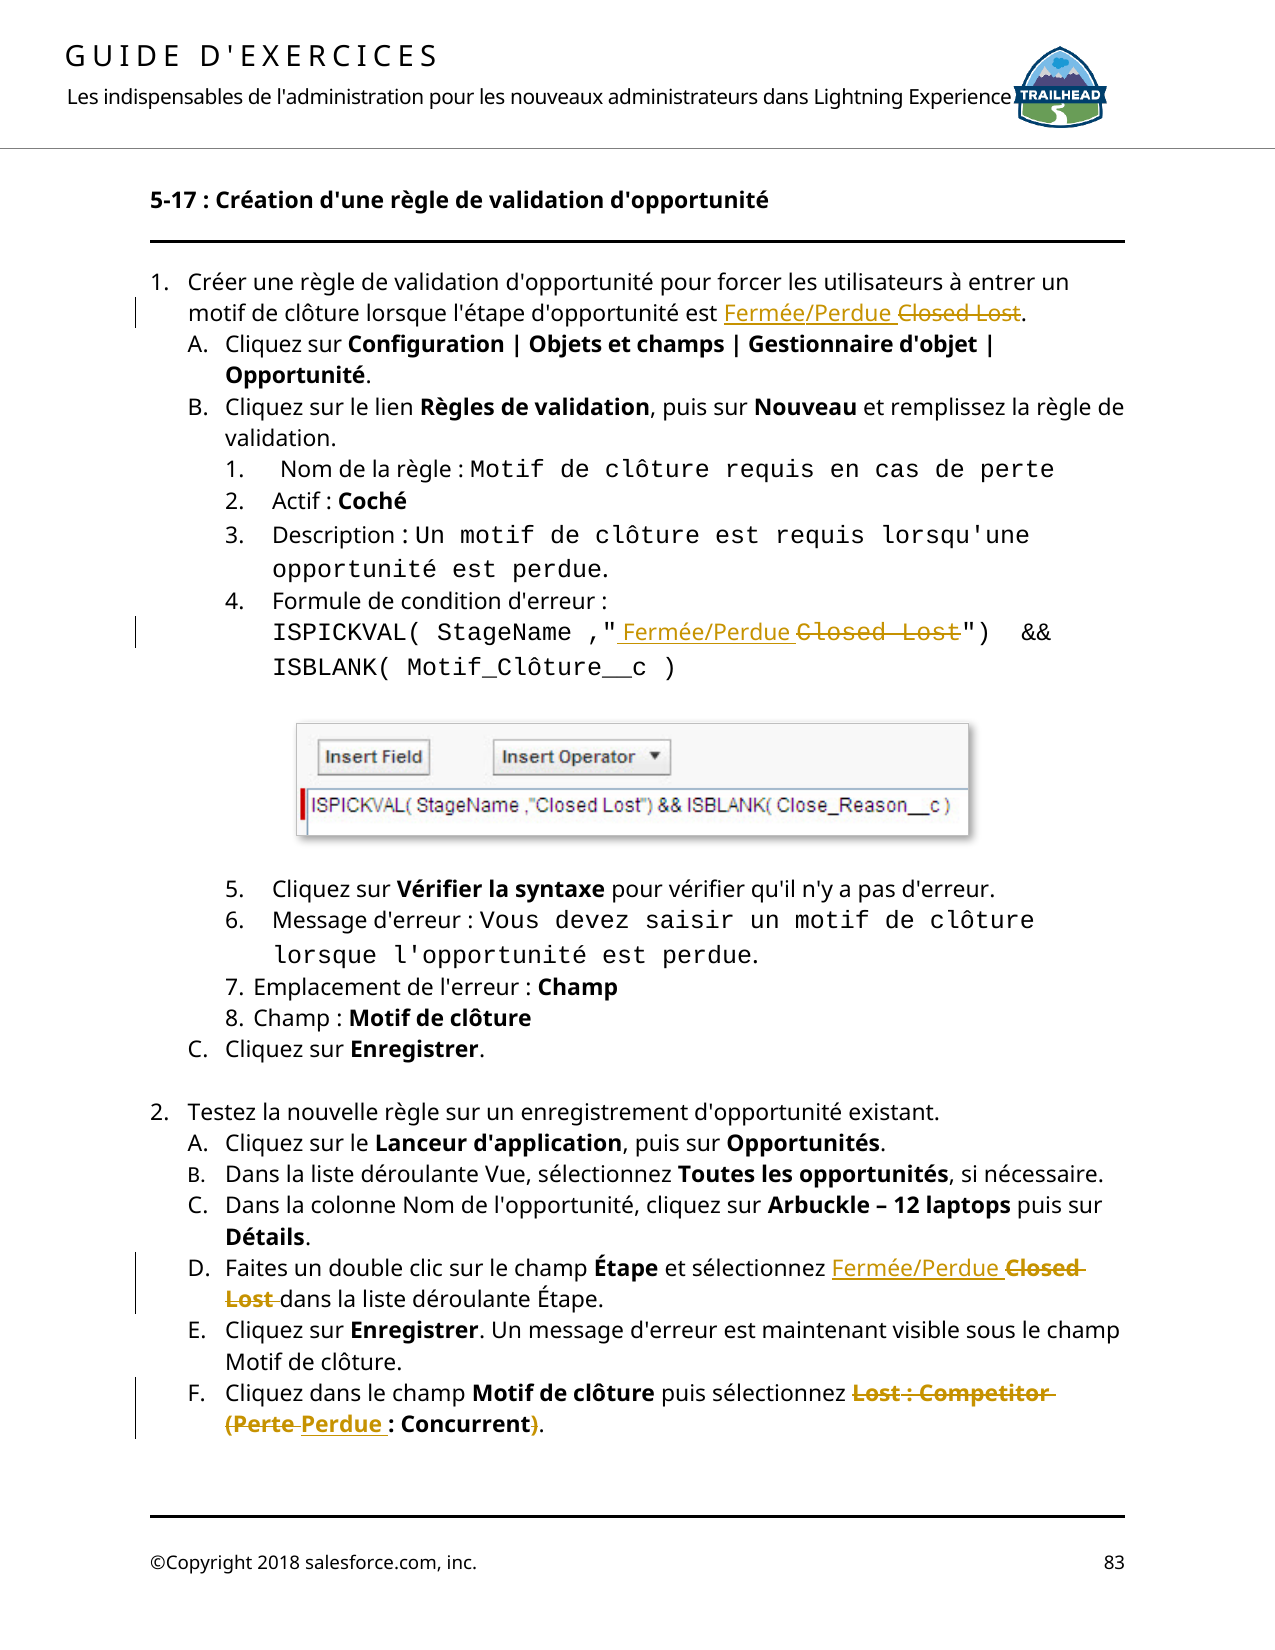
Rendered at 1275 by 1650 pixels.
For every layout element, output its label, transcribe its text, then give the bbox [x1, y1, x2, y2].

subtitle 5-17 : Création d'une règle de validation d'opportunité [150, 184, 1125, 215]
subtitle . Créer une règle de validation d'opportunité pour forcer les utilisateurs à entrer un motif de clôture lorsque l'étape d'opportunité est . [150, 266, 1125, 328]
picture [1012, 46, 1108, 128]
subtitle . Cliquez dans le champ Motif de clôture puis sélectionnez : Concurrent. [187, 1377, 1125, 1439]
picture [297, 724, 968, 835]
subtitle iv. Formule de condition d'erreur : ISPICKVAL( StageName ,"") && ISBLANK( Motif_Clôture__c ) [225, 585, 1125, 714]
subtitle . Faites un double clic sur le champ Étape et sélectionnez dans la liste déroulante Étape. [187, 1252, 1125, 1314]
